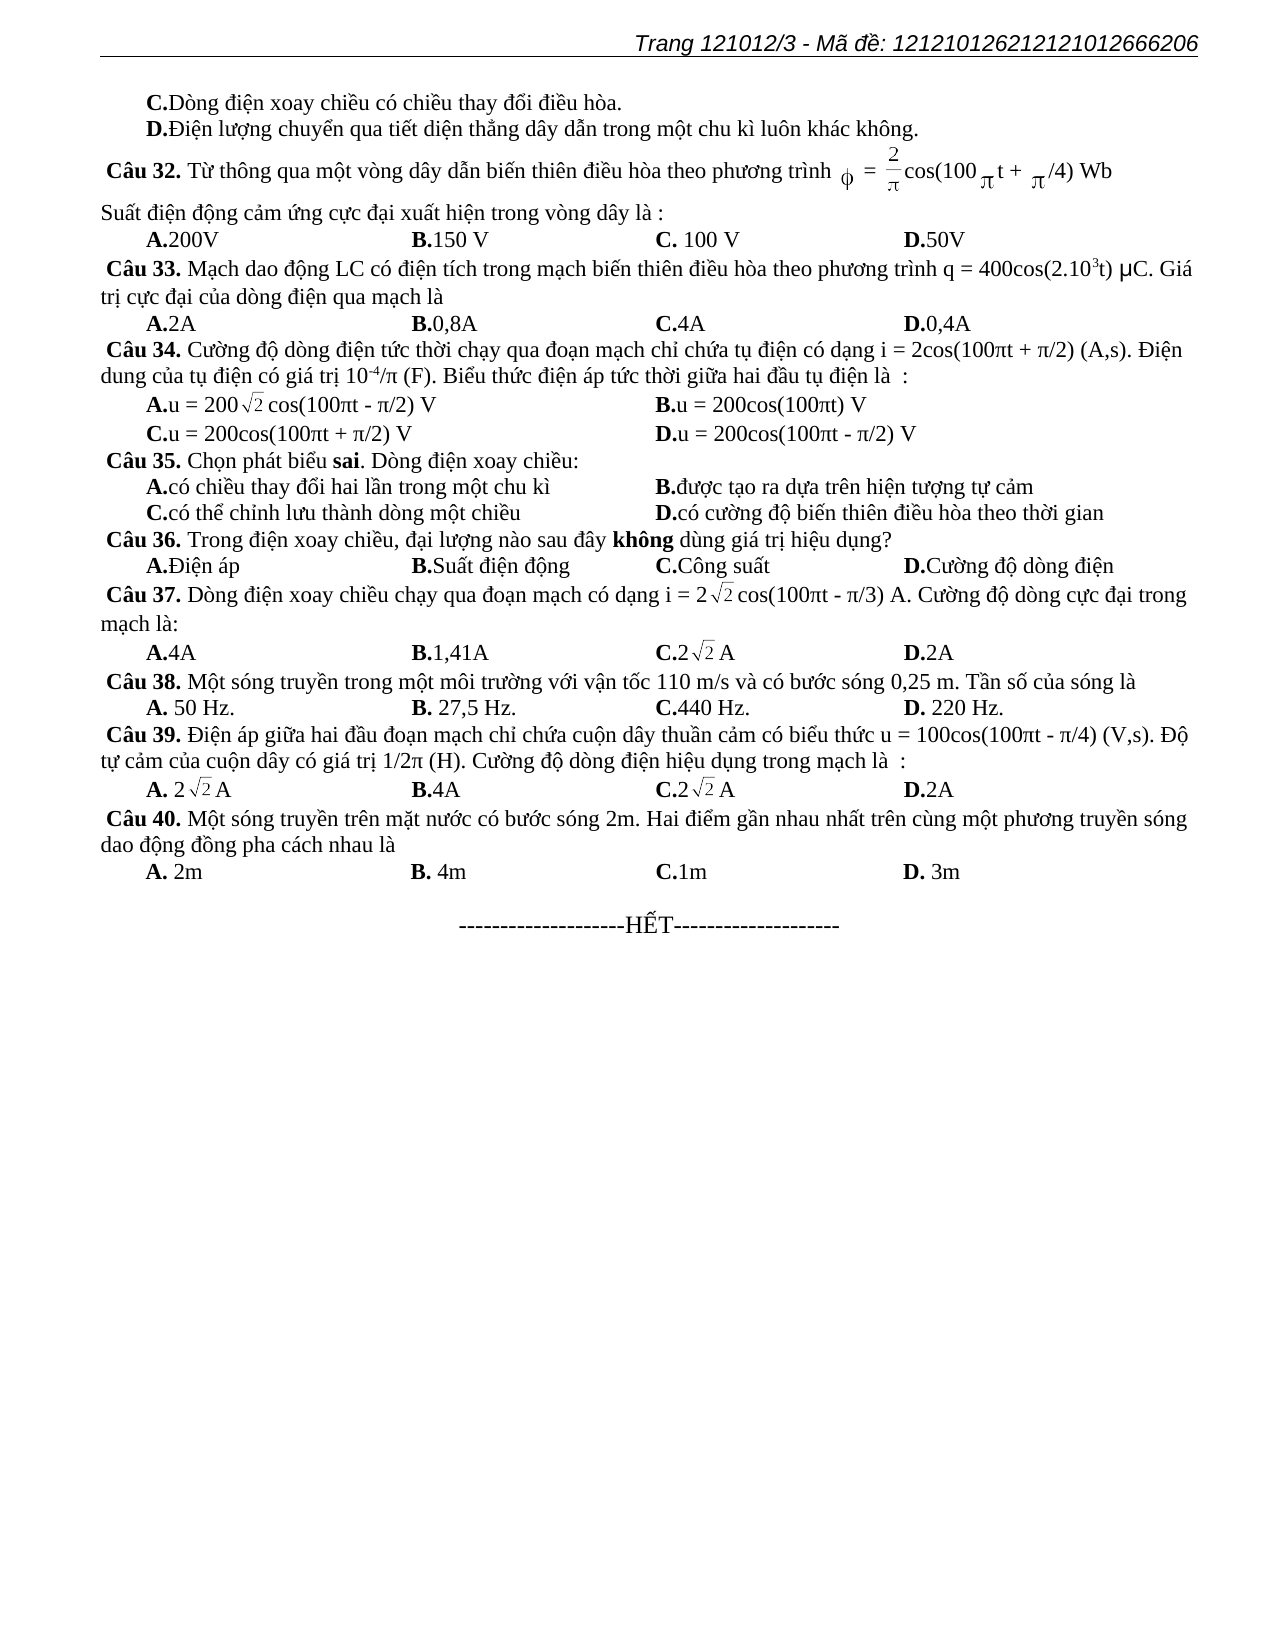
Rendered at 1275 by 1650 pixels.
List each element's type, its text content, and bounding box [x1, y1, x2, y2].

text Câu 38. Một sóng truyền trong một môi trường với vận tốc 110 m/s và có bước sóng 0,25 m. Tần số của sóng là [100, 668, 1198, 694]
text A.u = 200cos(100πt - π/2) V B.u = 200cos(100πt) V [100, 389, 1198, 420]
text A. 2m B. 4m C.1m D. 3m [100, 858, 1198, 884]
text A. 50 Hz. B. 27,5 Hz. C.440 Hz. D. 220 Hz. [100, 694, 1198, 721]
text D.Điện lượng chuyển qua tiết diện thẳng dây dẫn trong một chu kì luôn khác không. [100, 115, 1198, 141]
text Câu 40. Một sóng truyền trên mặt nước có bước sóng 2m. Hai điểm gần nhau nhất trên cùng một phương truyền sóng dao động đồng pha cách nhau là [100, 805, 1198, 858]
text C.u = 200cos(100πt + π/2) V D.u = 200cos(100πt - π/2) V [100, 420, 1198, 447]
text Câu 32. Từ thông qua một vòng dây dẫn biến thiên điều hòa theo phương trình = cos(100t + /4) Wb [100, 141, 1198, 199]
text Câu 34. Cường độ dòng điện tức thời chạy qua đoạn mạch chỉ chứa tụ điện có dạng i = 2cos(100πt + π/2) (A,s). Điện dung của tụ điện có giá trị 10-4/π (F). Biểu thức điện áp tức thời giữa hai đầu tụ điện là : [100, 336, 1198, 389]
text Câu 33. Mạch dao động LC có điện tích trong mạch biến thiên điều hòa theo phương trình q = 400cos(2.103t) µC. Giá trị cực đại của dòng điện qua mạch là [100, 252, 1198, 310]
text Câu 37. Dòng điện xoay chiều chạy qua đoạn mạch có dạng i = 2cos(100πt - π/3) A. Cường độ dòng cực đại trong mạch là: [100, 578, 1198, 636]
text A.4A B.1,41A C.2A D.2A [100, 636, 1198, 668]
text C.Dòng điện xoay chiều có chiều thay đổi điều hòa. [100, 89, 1198, 115]
text Câu 39. Điện áp giữa hai đầu đoạn mạch chỉ chứa cuộn dây thuần cảm có biểu thức u = 100cos(100πt - π/4) (V,s). Độ tự cảm của cuộn dây có giá trị 1/2π (H). Cường độ dòng điện hiệu dụng trong mạch là : [100, 721, 1198, 773]
text C.có thể chỉnh lưu thành dòng một chiều D.có cường độ biến thiên điều hòa theo thời gian [100, 499, 1198, 526]
text A.Điện áp B.Suất điện động C.Công suất D.Cường độ dòng điện [100, 552, 1198, 578]
text A.2A B.0,8A C.4A D.0,4A [100, 310, 1198, 336]
text A.200V B.150 V C. 100 V D.50V [100, 226, 1198, 252]
text A.có chiều thay đổi hai lần trong một chu kì B.được tạo ra dựa trên hiện tượng tự cảm [100, 473, 1198, 499]
text A. 2A B.4A C.2A D.2A [100, 773, 1198, 805]
text Câu 35. Chọn phát biểu sai. Dòng điện xoay chiều: [100, 447, 1198, 473]
text Câu 36. Trong điện xoay chiều, đại lượng nào sau đây không dùng giá trị hiệu dụng? [100, 526, 1198, 552]
text --------------------HẾT-------------------- [100, 910, 1198, 939]
text Suất điện động cảm ứng cực đại xuất hiện trong vòng dây là : [100, 199, 1198, 226]
